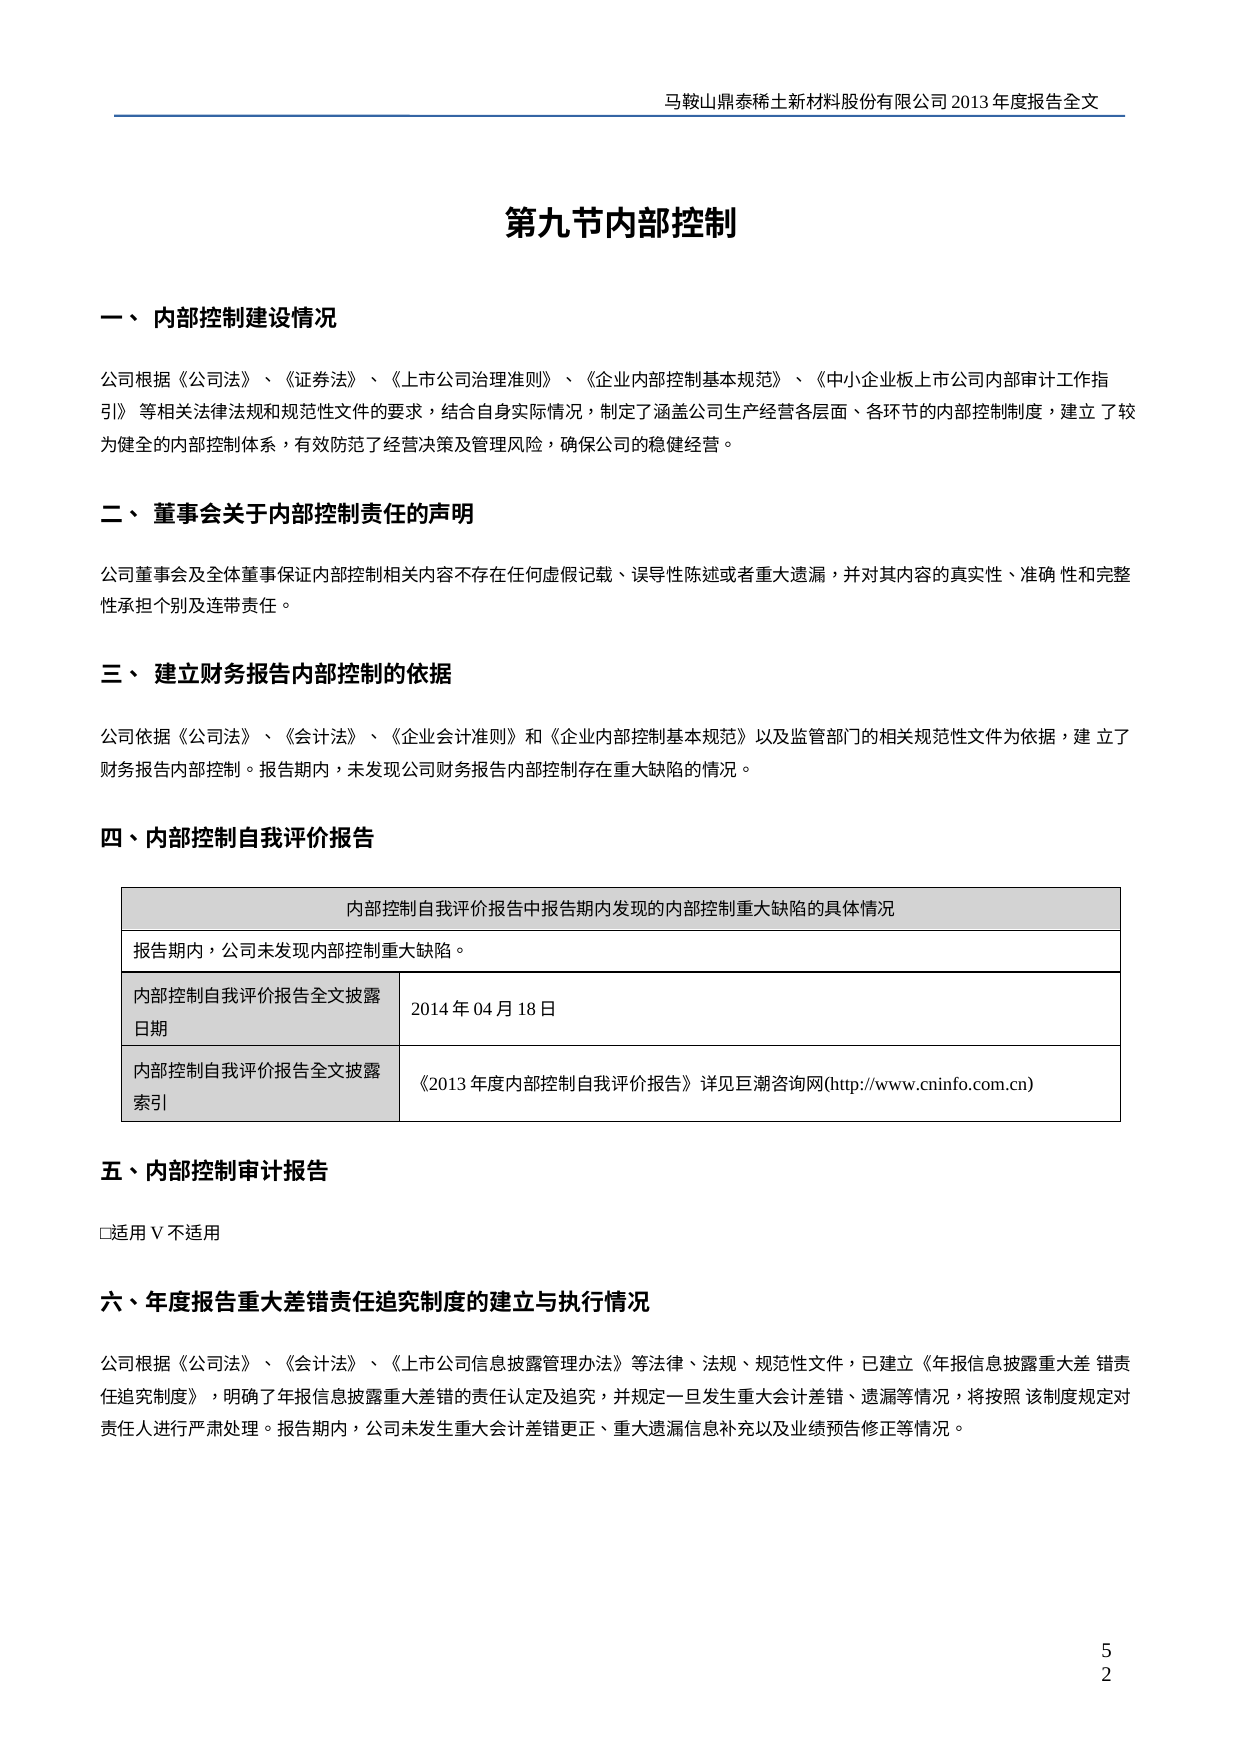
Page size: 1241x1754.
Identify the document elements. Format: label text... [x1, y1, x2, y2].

text 三、 建立财务报告内部控制的依据 [100, 658, 1142, 690]
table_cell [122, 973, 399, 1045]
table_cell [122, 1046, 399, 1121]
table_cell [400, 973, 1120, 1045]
text 公司依据《公司法》、《会计法》、《企业会计准则》和《企业内部控制基本规范》以及监管部门的相关规范性文件为依据，建 立了财务报告内部控制。报告期内，未发现公司财务报告内部控制存在重大缺陷的情况。 [100, 717, 1142, 783]
text 五、内部控制审计报告 [100, 1155, 1142, 1187]
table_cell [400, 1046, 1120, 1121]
text 六、年度报告重大差错责任追究制度的建立与执行情况 [100, 1286, 1142, 1317]
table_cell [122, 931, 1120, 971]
text □适用V不适用 [100, 1214, 1142, 1246]
text 四、内部控制自我评价报告 [100, 822, 1142, 854]
text 第九节内部控制 [100, 200, 1142, 245]
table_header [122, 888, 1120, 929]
text 公司根据《公司法》、《证券法》、《上市公司治理准则》、《企业内部控制基本规范》、《中小企业板上市公司内部审计工作指引》 等相关法律法规和规范性文件的要求，结合自身实际情况，制定了涵盖公司生产经营各层面、各环节的内部控制制度，建立 了较为健全的内部控制体系，有效防范了经营决策及管理风险，确保公司的稳健经营。 [100, 360, 1142, 458]
text 一、 内部控制建设情况 [100, 302, 1142, 333]
text 公司董事会及全体董事保证内部控制相关内容不存在任何虚假记载、误导性陈述或者重大遗漏，并对其内容的真实性、准确 性和完整性承担个别及连带责任。 [100, 556, 1142, 619]
text 二、 董事会关于内部控制责任的声明 [100, 498, 1142, 529]
text 公司根据《公司法》、《会计法》、《上市公司信息披露管理办法》等法律、法规、规范性文件，已建立《年报信息披露重大差 错责任追究制度》，明确了年报信息披露重大差错的责任认定及追究，并规定一旦发生重大会计差错、遗漏等情况，将按照 该制度规定对责任人进行严肃处理。报告期内，公司未发生重大会计差错更正、重大遗漏信息补充以及业绩预告修正等情况。 [100, 1344, 1142, 1442]
